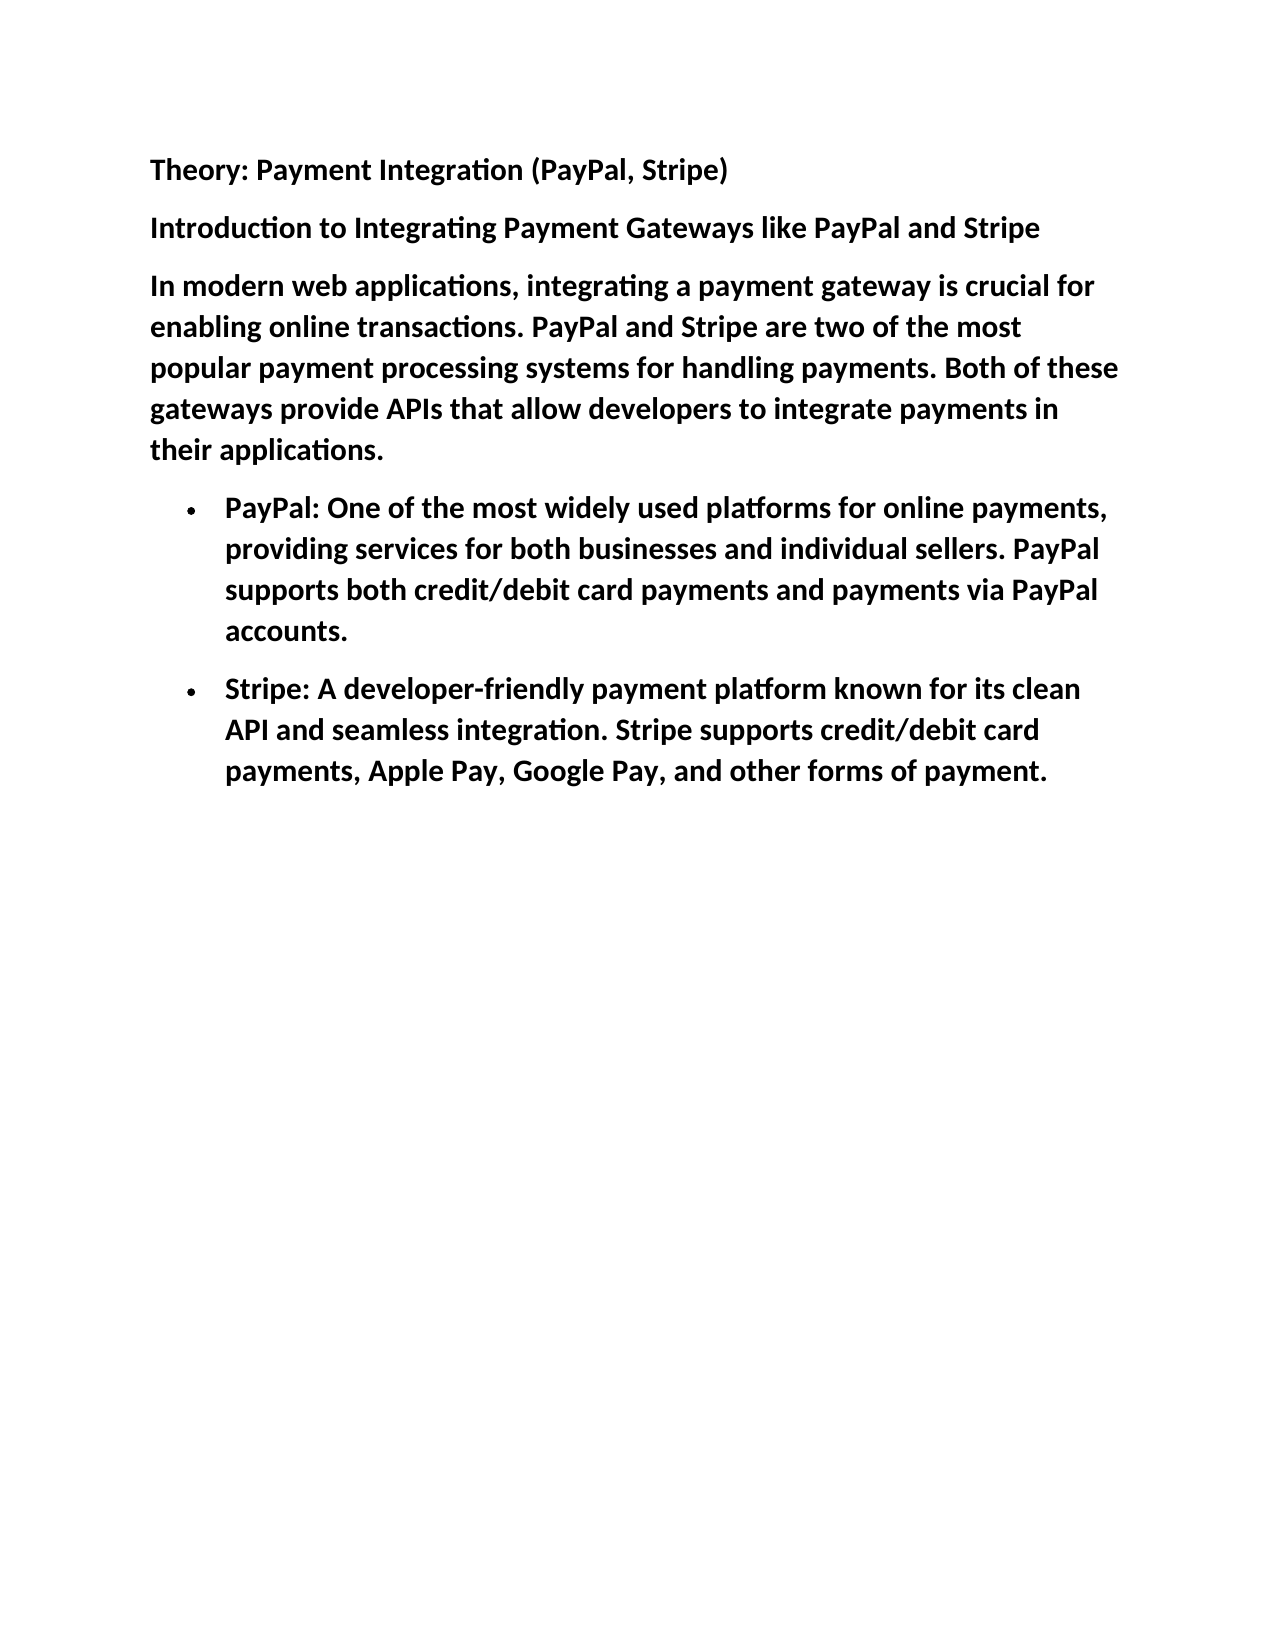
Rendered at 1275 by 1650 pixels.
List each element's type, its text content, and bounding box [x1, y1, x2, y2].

list Stripe: A developer-friendly payment platform known for its clean API and seamless integration. Stripe supports credit/debit card payments, Apple Pay, Google Pay, and other forms of payment. [187, 669, 1125, 790]
list PayPal: One of the most widely used platforms for online payments, providing services for both businesses and individual sellers. PayPal supports both credit/debit card payments and payments via PayPal accounts. [187, 488, 1125, 649]
text Theory: Payment Integration (PayPal, Stripe) [150, 150, 1125, 188]
text Introduction to Integrating Payment Gateways like PayPal and Stripe [150, 208, 1125, 246]
text In modern web applications, integrating a payment gateway is crucial for enabling online transactions. PayPal and Stripe are two of the most popular payment processing systems for handling payments. Both of these gateways provide APIs that allow developers to integrate payments in their applications. [150, 266, 1125, 468]
